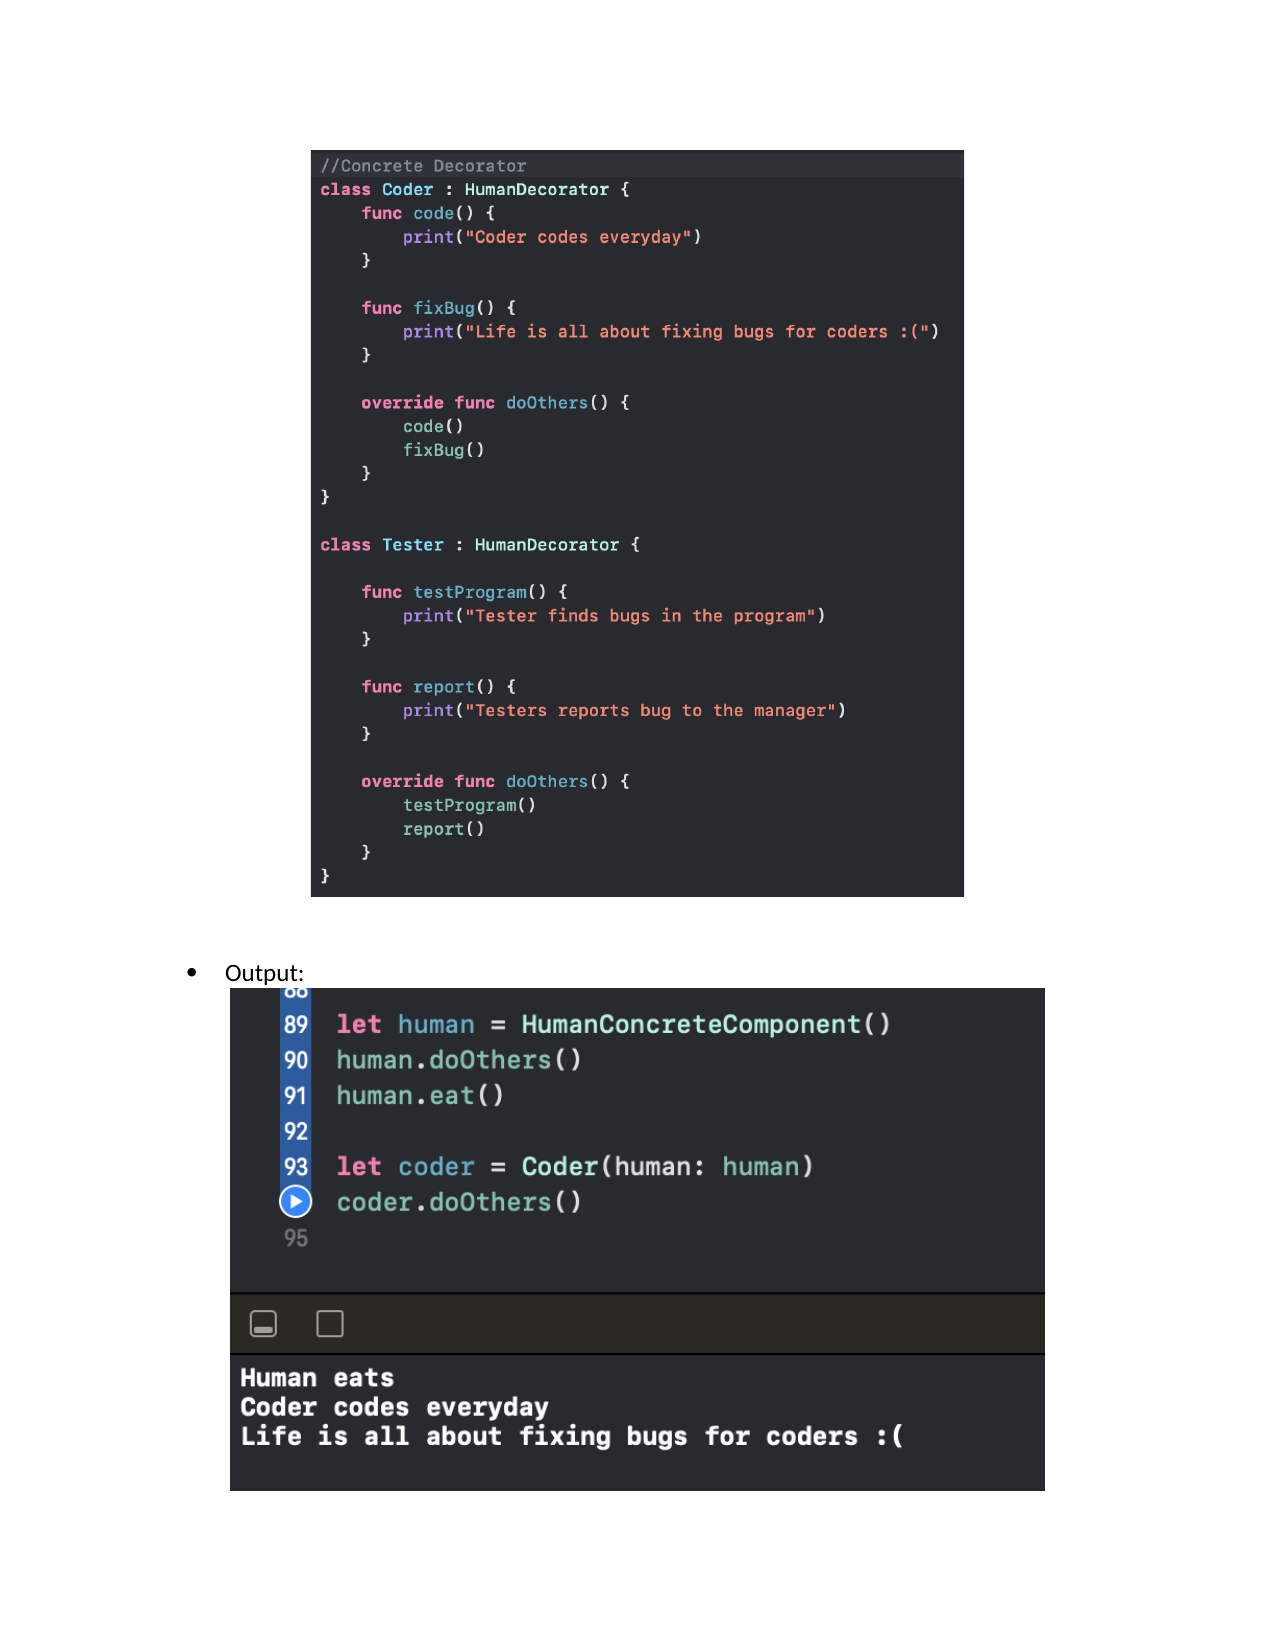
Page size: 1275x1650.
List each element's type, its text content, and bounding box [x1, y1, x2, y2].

picture [310, 150, 965, 897]
list Output: [187, 957, 1125, 988]
picture [230, 988, 1045, 1491]
